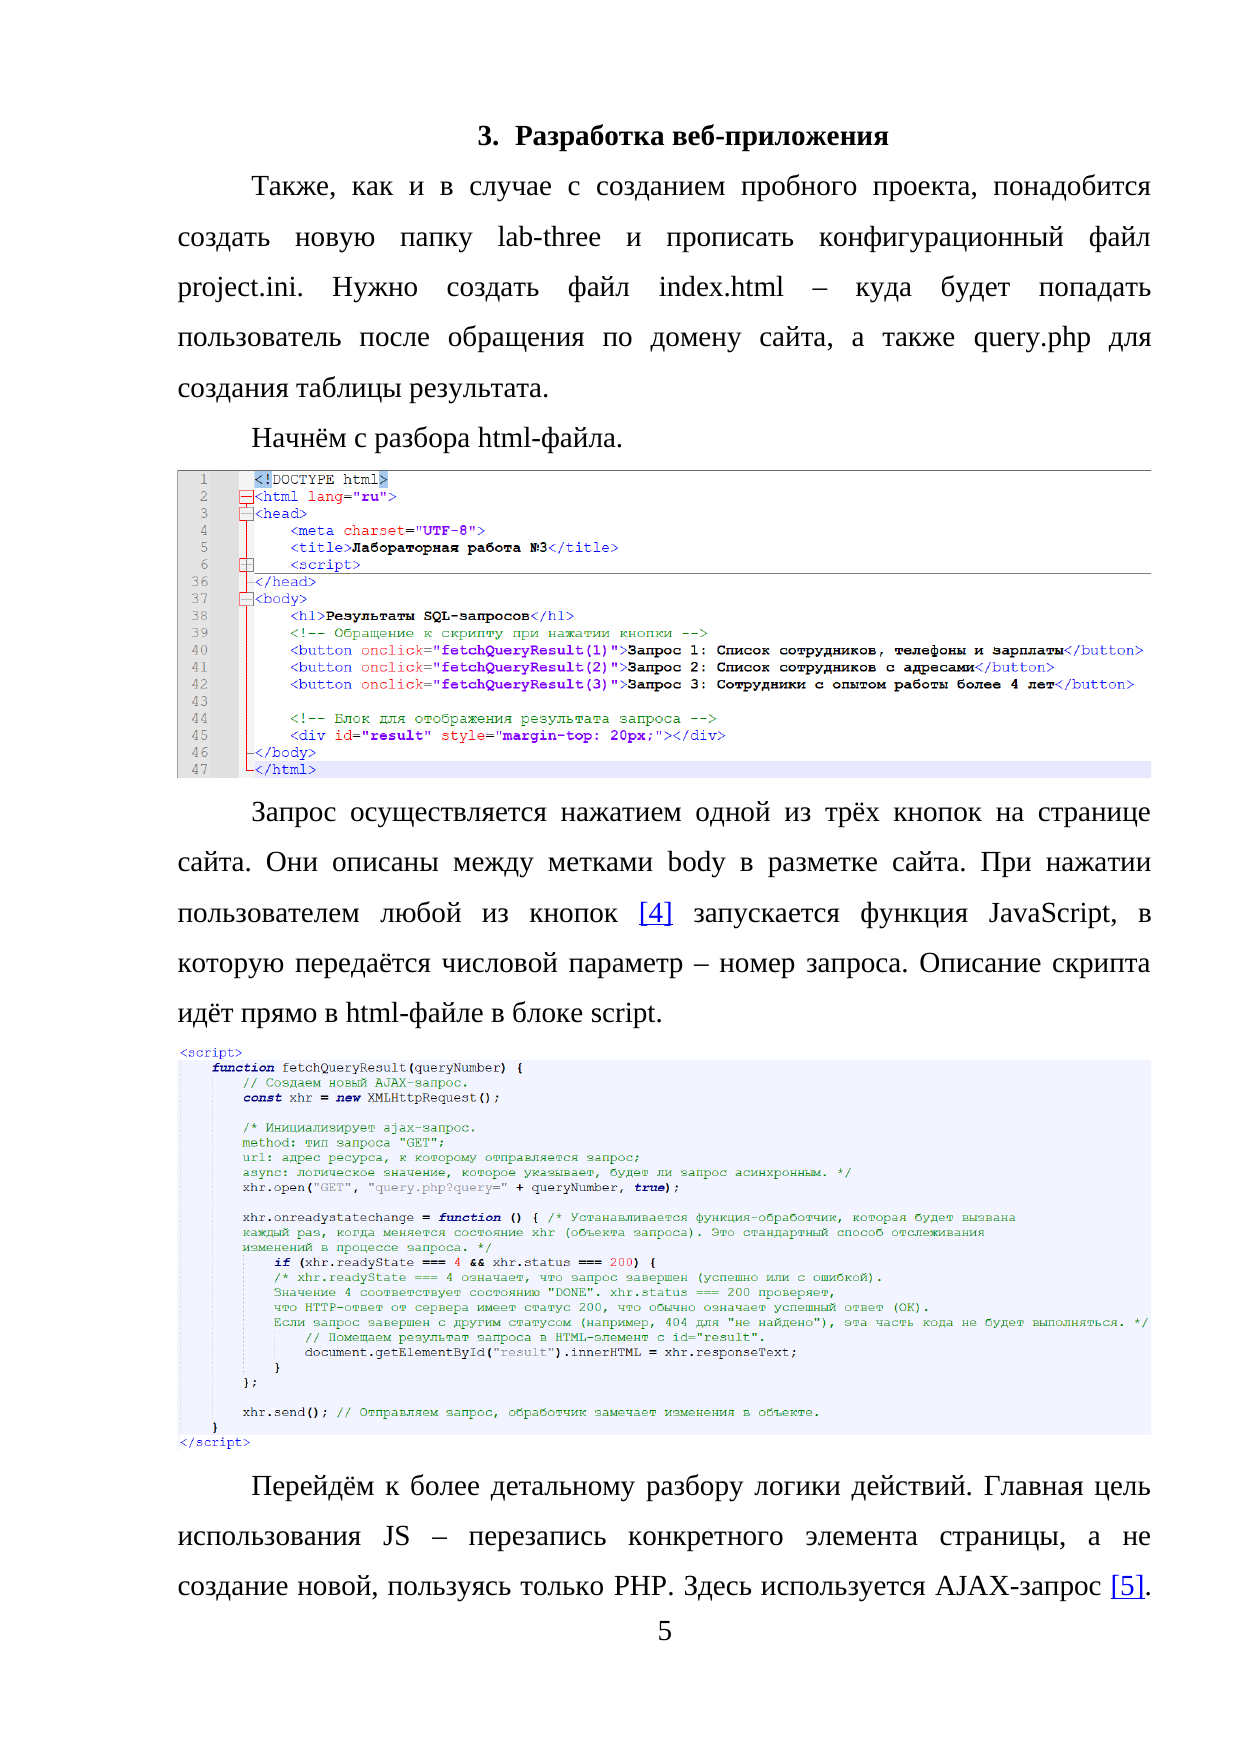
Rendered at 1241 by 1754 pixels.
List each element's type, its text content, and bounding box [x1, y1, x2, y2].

text Также, как и в случае с созданием пробного проекта, понадобится создать новую папку lab-three и прописать конфигурационный файл project.ini. Нужно создать файл index.html – куда будет попадать пользователь после обращения по домену сайта, а также query.php для создания таблицы результата. [177, 168, 1152, 403]
subtitle Разработка веб-приложения [215, 118, 1152, 152]
text Начнём с разбора html-файла. [177, 420, 1152, 453]
picture [177, 1045, 1152, 1451]
picture [177, 470, 1152, 778]
text Запрос осуществляется нажатием одной из трёх кнопок на странице сайта. Они описаны между метками body в разметке сайта. При нажатии пользователем любой из кнопок [4] запускается функция JavaScript, в которую передаётся числовой параметр – номер запроса. Описание скрипта идёт прямо в html-файле в блоке script. [177, 794, 1152, 1029]
